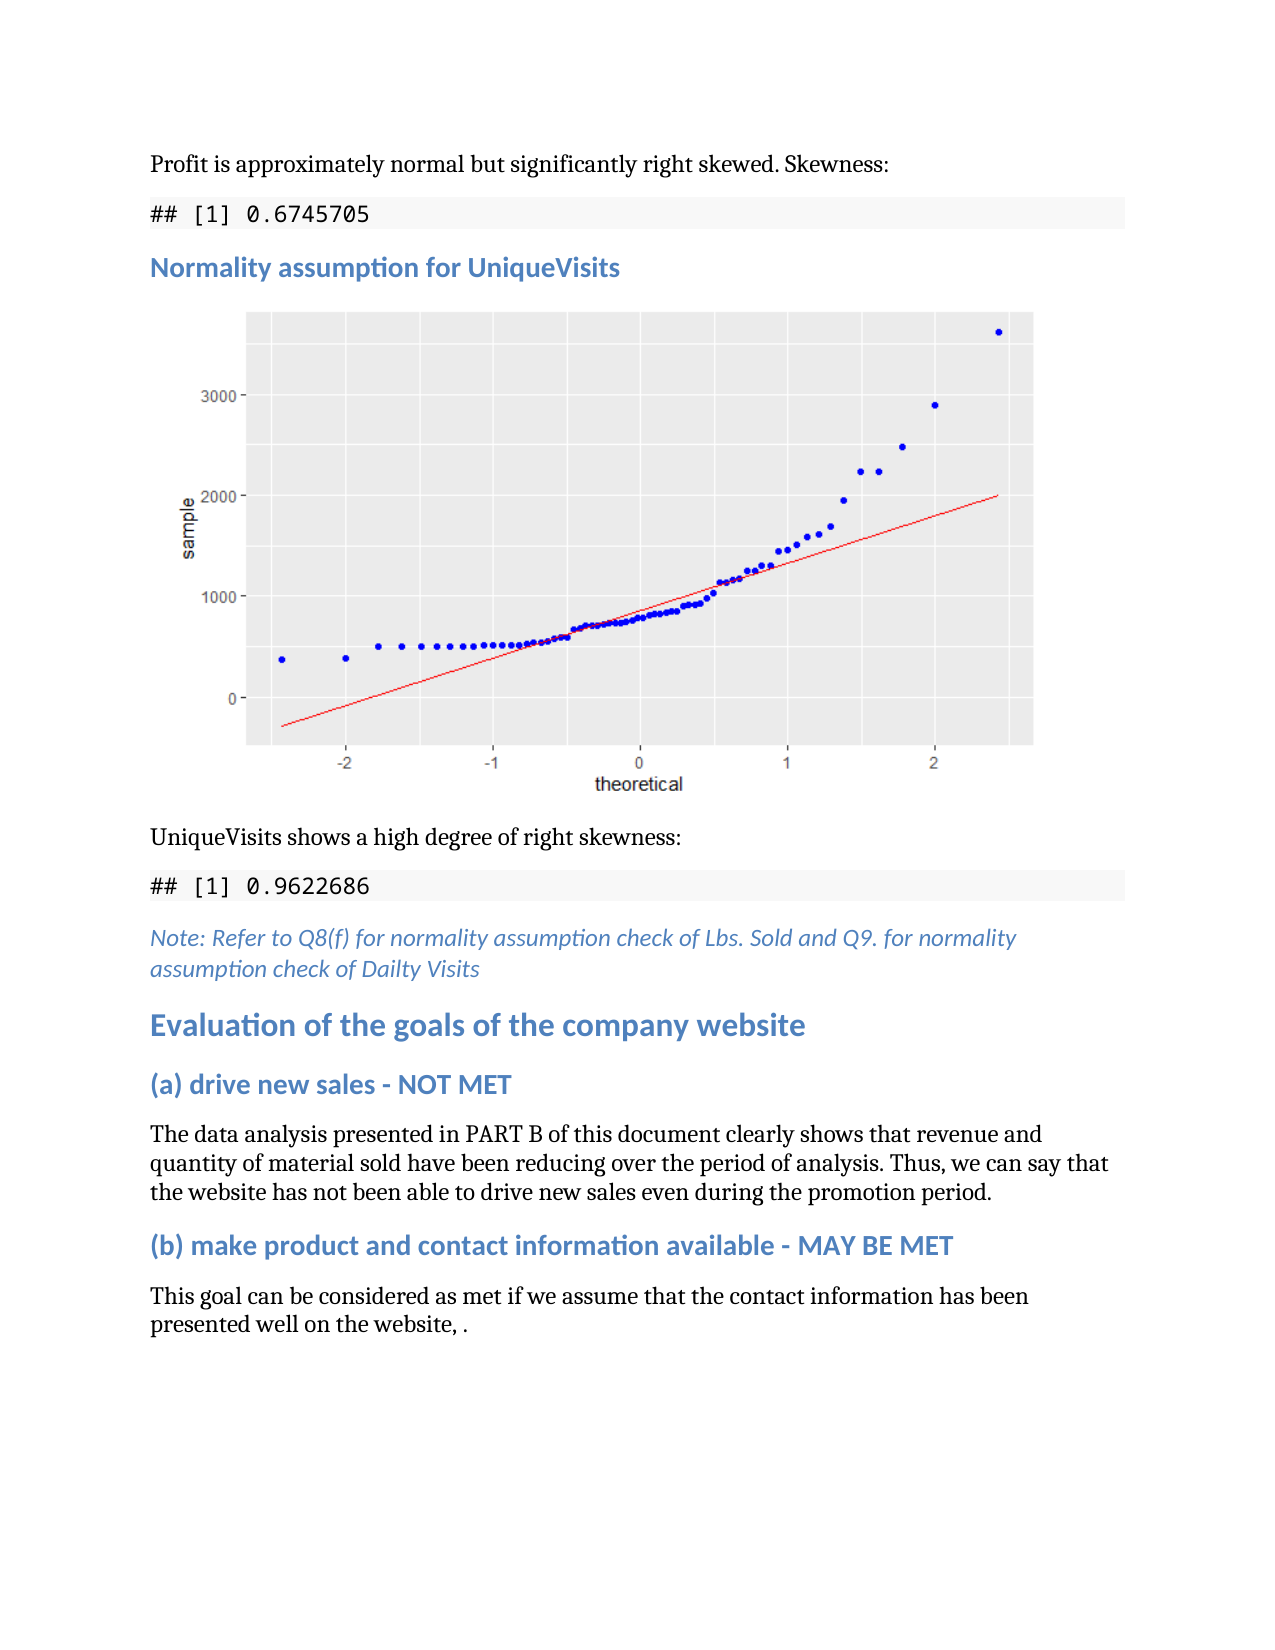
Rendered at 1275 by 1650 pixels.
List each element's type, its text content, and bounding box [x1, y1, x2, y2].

text UniqueVisits shows a high degree of right skewness: [150, 823, 1125, 851]
text The data analysis presented in PART B of this document clearly shows that revenue and quantity of material sold have been reducing over the period of analysis. Thus, we can say that the website has not been able to drive new sales even during the promotion period. [150, 1120, 1125, 1206]
text ## [1] 0.6745705 [150, 197, 1125, 229]
subtitle (a) drive new sales - NOT MET [150, 1066, 1125, 1101]
text This goal can be considered as met if we assume that the contact information has been presented well on the website, . [150, 1282, 1125, 1339]
text ## [1] 0.9622686 [150, 870, 1125, 901]
subtitle Evaluation of the goals of the company website [150, 1004, 1125, 1045]
subtitle (b) make product and contact information available - MAY BE MET [150, 1227, 1125, 1263]
subtitle Note: Refer to Q8(f) for normality assumption check of Lbs. Sold and Q9. for normality assumption check of Dailty Visits [150, 922, 1125, 983]
text Profit is approximately normal but significantly right skewed. Skewness: [150, 150, 1125, 179]
picture [168, 303, 1044, 804]
subtitle Normality assumption for UniqueVisits [150, 249, 1125, 285]
